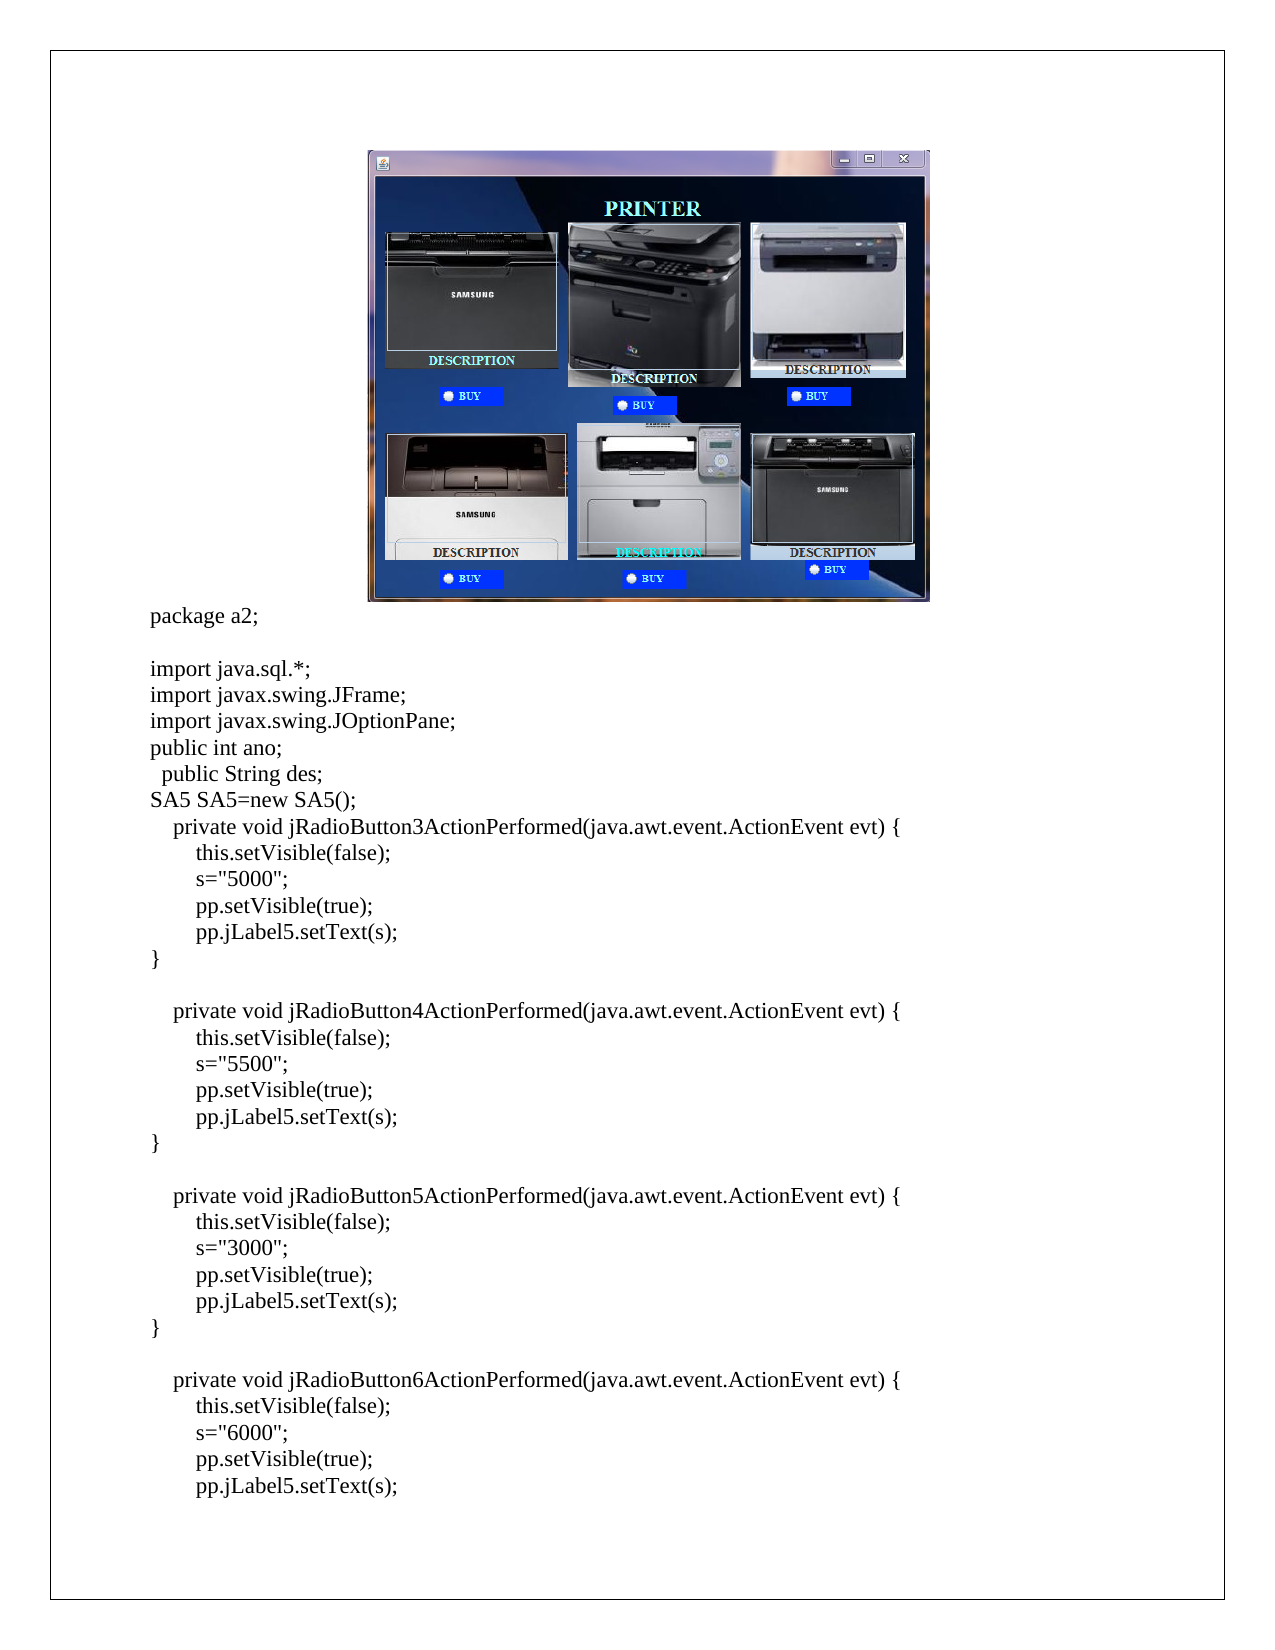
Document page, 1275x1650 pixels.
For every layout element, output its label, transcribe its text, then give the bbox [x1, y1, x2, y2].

text private void jRadioButton4ActionPerformed(java.awt.event.ActionEvent evt) { [150, 997, 1125, 1024]
text } [150, 1129, 1125, 1155]
text s="3000"; [150, 1234, 1125, 1261]
text import java.sql.*; [150, 655, 1125, 681]
text pp.jLabel5.setText(s); [150, 1103, 1125, 1129]
text s="5500"; [150, 1050, 1125, 1076]
text private void jRadioButton3ActionPerformed(java.awt.event.ActionEvent evt) { [150, 813, 1125, 839]
text } [150, 944, 1125, 971]
text SA5 SA5=new SA5(); [150, 786, 1125, 813]
text pp.setVisible(true); [150, 1261, 1125, 1287]
text pp.setVisible(true); [150, 1076, 1125, 1103]
text this.setVisible(false); [150, 1393, 1125, 1419]
text import javax.swing.JFrame; [150, 681, 1125, 707]
text private void jRadioButton5ActionPerformed(java.awt.event.ActionEvent evt) { [150, 1182, 1125, 1208]
text public String des; [150, 760, 1125, 786]
text private void jRadioButton6ActionPerformed(java.awt.event.ActionEvent evt) { [150, 1366, 1125, 1393]
text package a2; [150, 602, 1125, 628]
text pp.jLabel5.setText(s); [150, 918, 1125, 944]
text pp.setVisible(true); [150, 892, 1125, 918]
text s="6000"; [150, 1419, 1125, 1445]
text pp.setVisible(true); [150, 1445, 1125, 1472]
text s="5000"; [150, 866, 1125, 892]
picture [367, 150, 930, 602]
text this.setVisible(false); [150, 1024, 1125, 1050]
text public int ano; [150, 734, 1125, 760]
text this.setVisible(false); [150, 1208, 1125, 1234]
text } [150, 1313, 1125, 1340]
text this.setVisible(false); [150, 839, 1125, 866]
text import javax.swing.JOptionPane; [150, 707, 1125, 734]
text pp.jLabel5.setText(s); [150, 1287, 1125, 1313]
text pp.jLabel5.setText(s); [150, 1472, 1125, 1498]
